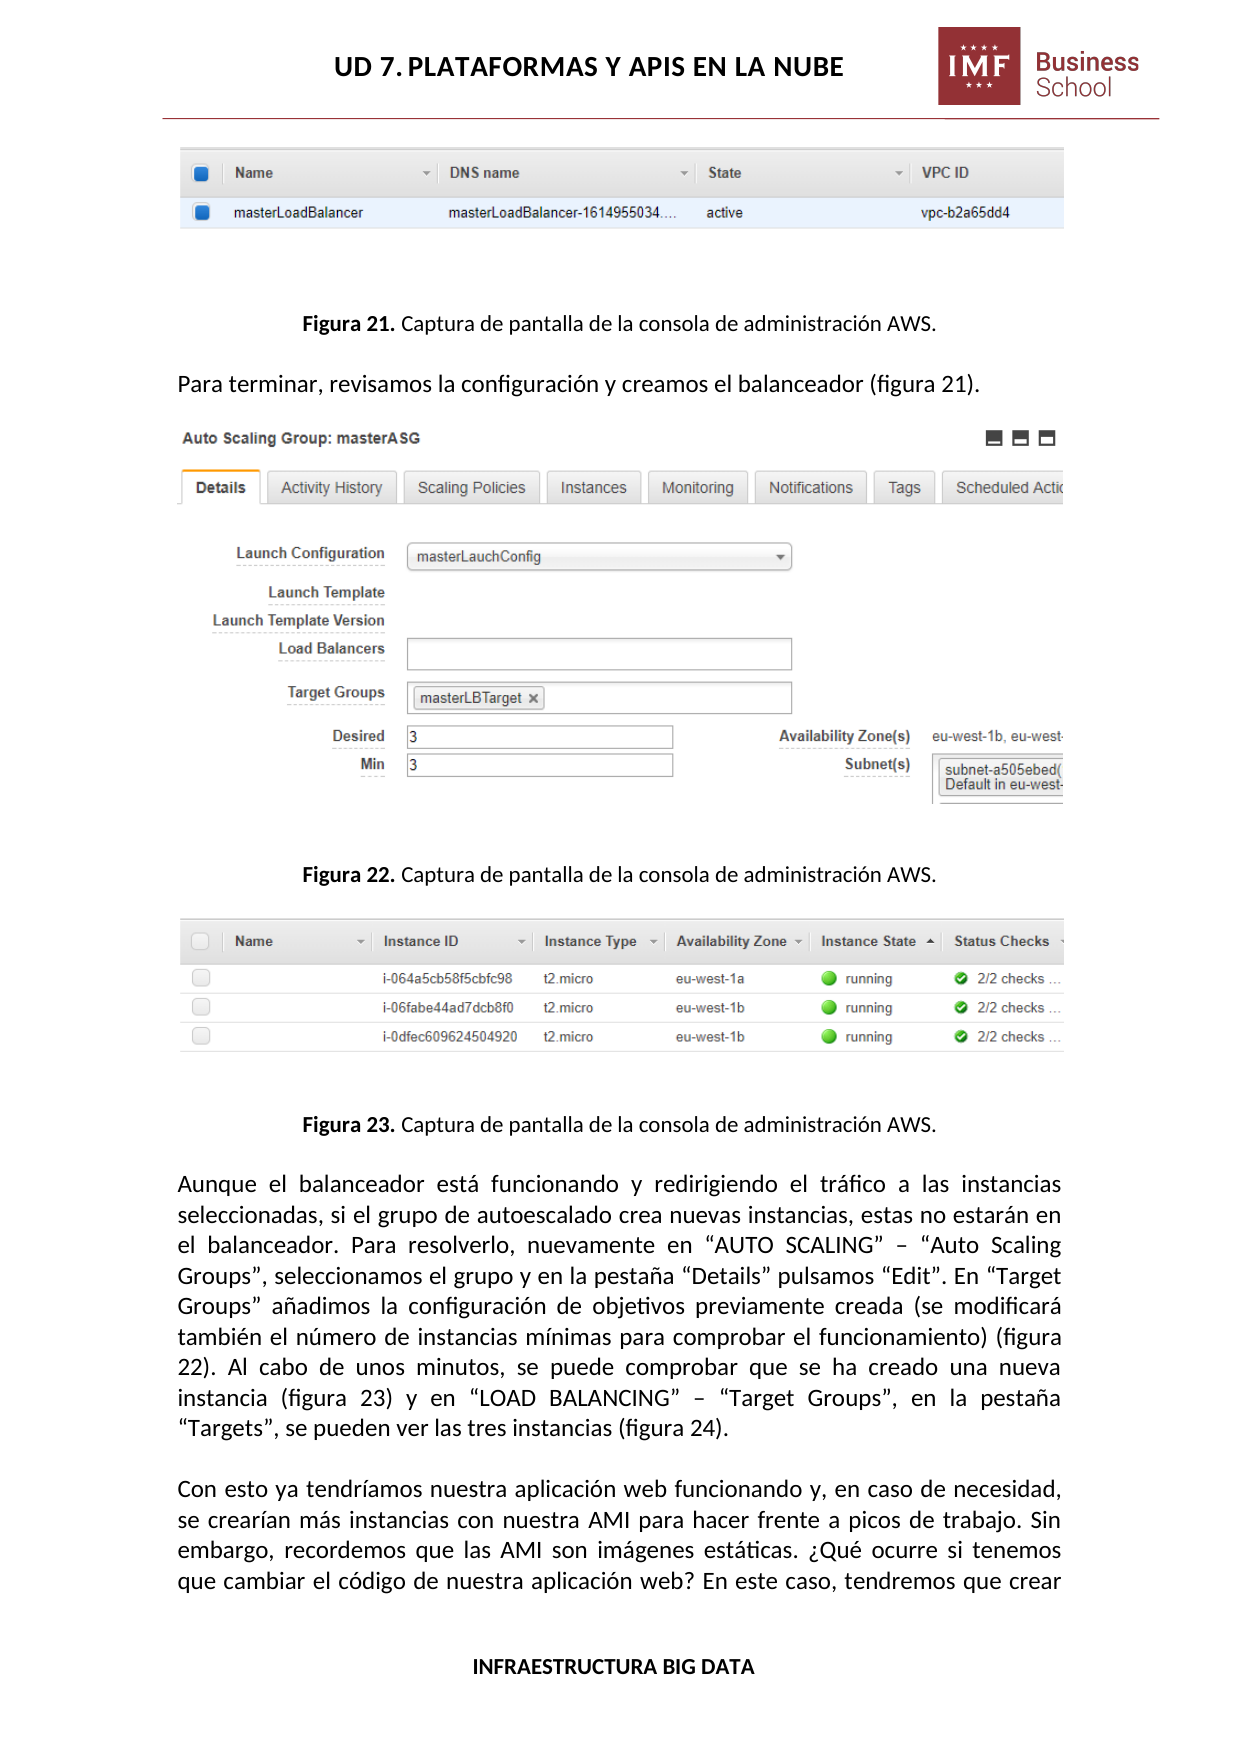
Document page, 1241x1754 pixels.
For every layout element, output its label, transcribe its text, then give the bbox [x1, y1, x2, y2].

picture [177, 918, 1064, 1055]
picture [177, 147, 1064, 254]
picture [177, 428, 1063, 804]
text Figura 21. Captura de pantalla de la consola de administración AWS. [177, 309, 1063, 337]
picture [938, 27, 1139, 105]
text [177, 1473, 1063, 1596]
text Figura 23. Captura de pantalla de la consola de administración AWS. [177, 1110, 1063, 1138]
text Figura 22. Captura de pantalla de la consola de administración AWS. [177, 860, 1063, 888]
text Para terminar, revisamos la configuración y creamos el balanceador (figura 21). [177, 368, 1063, 398]
text Aunque el balanceador está funcionando y redirigiendo el tráfico a las instancias seleccionadas, si el grupo de autoescalado crea nuevas instancias, estas no estarán en el balanceador. Para resolverlo, nuevamente en “AUTO SCALING” – “Auto Scaling Groups”, seleccionamos el grupo y en la pestaña “Details” pulsamos “Edit”. En “Target Groups” añadimos la configuración de objetivos previamente creada (se modificará también el número de instancias mínimas para comprobar el funcionamiento) (figura 22). Al cabo de unos minutos, se puede comprobar que se ha creado una nueva instancia (figura 23) y en “LOAD BALANCING” – “Target Groups”, en la pestaña “Targets”, se pueden ver las tres instancias (figura 24). [177, 1168, 1063, 1443]
